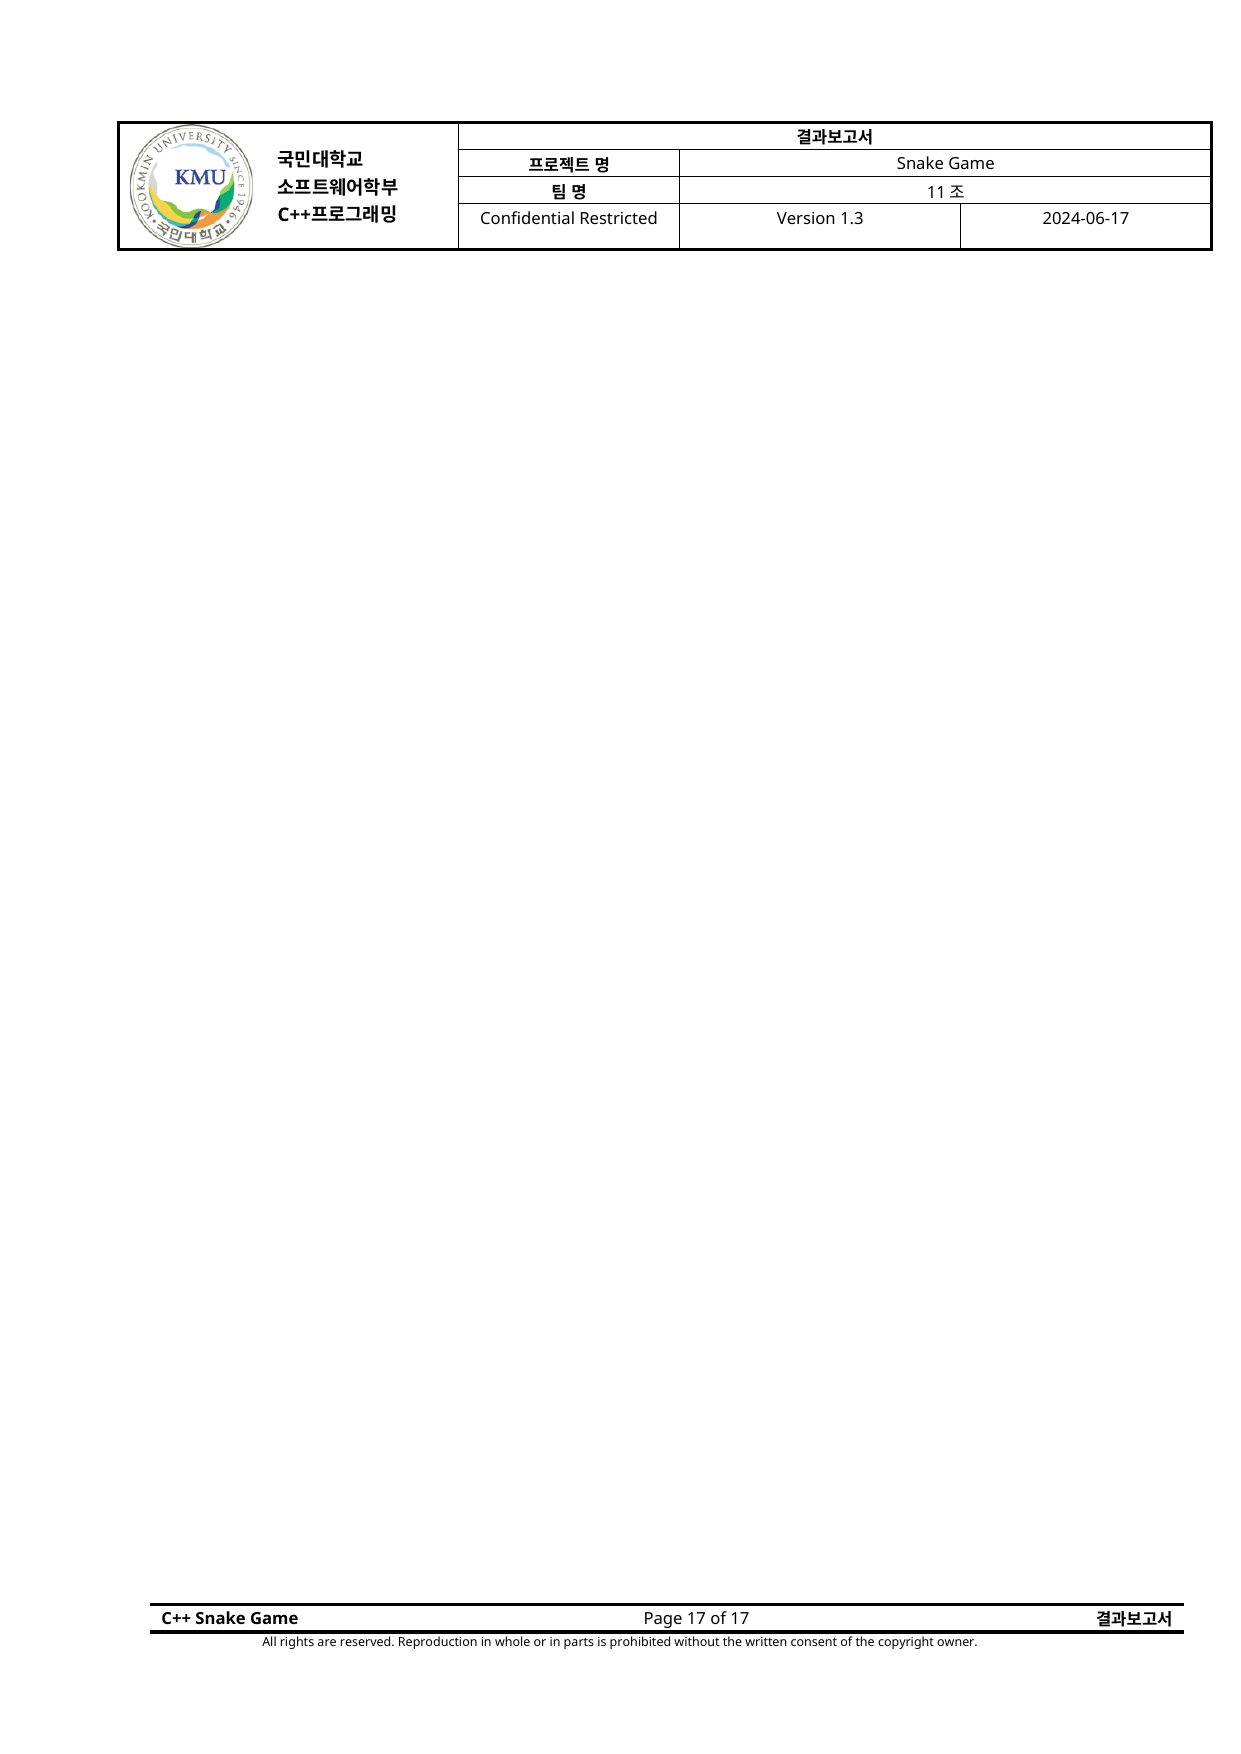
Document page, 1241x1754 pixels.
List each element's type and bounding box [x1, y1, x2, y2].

picture [129, 124, 253, 248]
